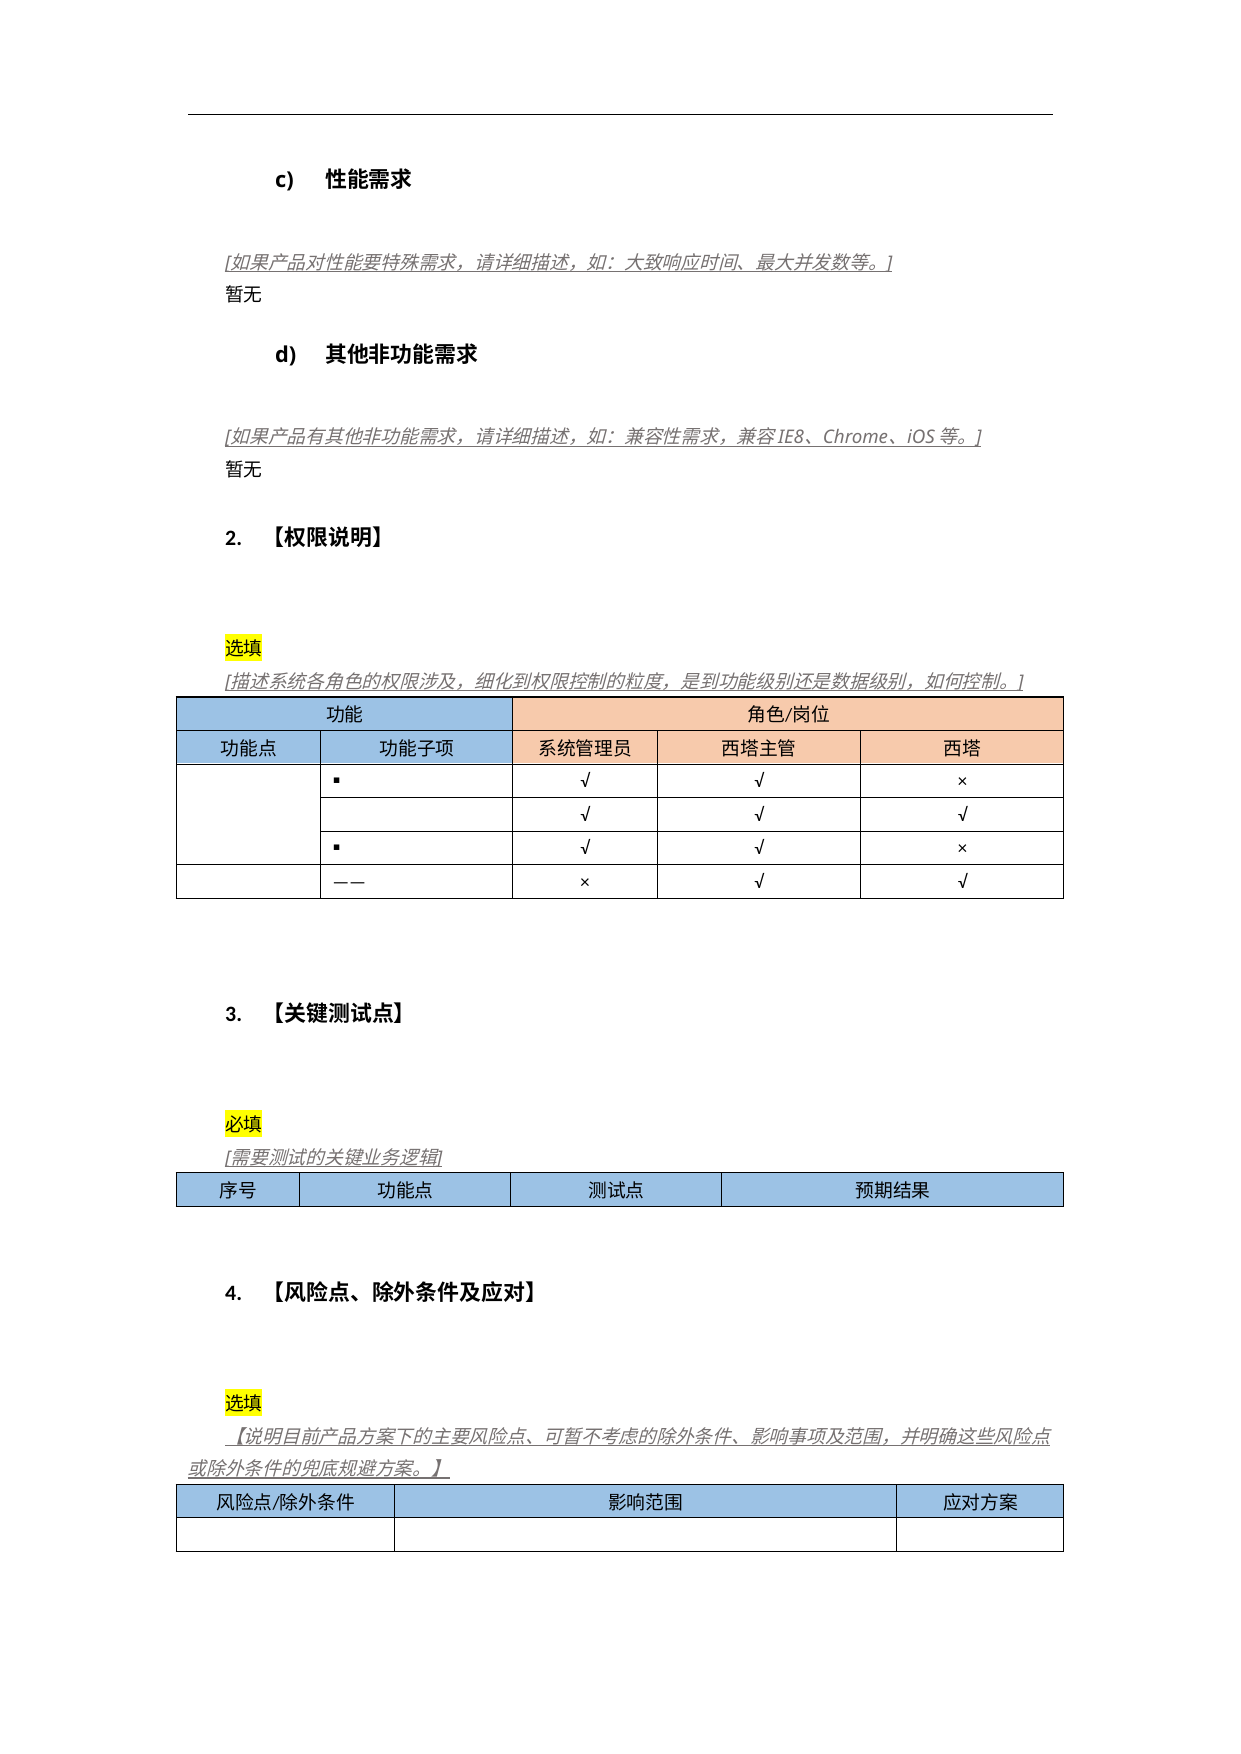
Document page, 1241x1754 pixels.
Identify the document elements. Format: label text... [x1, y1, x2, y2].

table_cell [177, 765, 320, 864]
table_header 影响范围 [395, 1485, 896, 1517]
table_header 序号 [177, 1173, 299, 1206]
table_cell 西塔主管 [658, 731, 860, 763]
table_cell 功能子项 [321, 731, 512, 763]
subtitle 【权限说明】 [225, 520, 1053, 552]
text 【说明目前产品方案下的主要风险点、可暂不考虑的除外条件、影响事项及范围，并明确这些风险点或除外条件的兜底规避方案。】 [187, 1419, 1053, 1484]
text 暂无 [187, 277, 1053, 310]
table_cell [177, 865, 320, 898]
subtitle 性能需求 [275, 162, 1053, 194]
table_cell 西塔 [861, 731, 1063, 763]
table_header 功能点 [300, 1173, 510, 1206]
table_cell √ [513, 798, 657, 831]
table_cell 系统管理员 [513, 731, 657, 763]
table_cell × [861, 832, 1063, 864]
table_cell √ [513, 832, 657, 864]
table_cell × [861, 765, 1063, 797]
subtitle 【关键测试点】 [225, 996, 1053, 1028]
table_cell [321, 798, 512, 831]
table_cell —— [321, 865, 512, 898]
table_cell [897, 1518, 1063, 1551]
text 选填 [187, 631, 1053, 664]
text [如果产品对性能要特殊需求，请详细描述，如：大致响应时间、最大并发数等。] [187, 245, 1053, 277]
text 选填 [187, 1386, 1053, 1419]
table_header 测试点 [511, 1173, 721, 1206]
table_cell [321, 832, 512, 864]
table_cell √ [658, 765, 860, 797]
subtitle 其他非功能需求 [275, 337, 1053, 369]
table_cell [395, 1518, 896, 1551]
table_cell √ [658, 865, 860, 898]
table_header 功能 [177, 698, 512, 730]
table_header 应对方案 [897, 1485, 1063, 1517]
table_header 风险点/除外条件 [177, 1485, 394, 1517]
text [如果产品有其他非功能需求，请详细描述，如：兼容性需求，兼容IE8、Chrome、iOS等。] [187, 419, 1053, 452]
table_cell × [513, 865, 657, 898]
table_cell √ [658, 798, 860, 831]
table_cell [321, 765, 512, 797]
table_cell [177, 1518, 394, 1551]
table_cell 功能点 [177, 731, 320, 763]
table_cell √ [513, 765, 657, 797]
text [需要测试的关键业务逻辑] [187, 1140, 1053, 1172]
table_header 角色/岗位 [513, 698, 1063, 730]
text 暂无 [187, 452, 1053, 484]
subtitle 【风险点、除外条件及应对】 [225, 1275, 1053, 1307]
table_cell √ [861, 798, 1063, 831]
text 必填 [187, 1107, 1053, 1140]
table_cell √ [861, 865, 1063, 898]
text [描述系统各角色的权限涉及，细化到权限控制的粒度，是到功能级别还是数据级别，如何控制。] [187, 664, 1053, 696]
table_header 预期结果 [722, 1173, 1063, 1206]
table_cell √ [658, 832, 860, 864]
